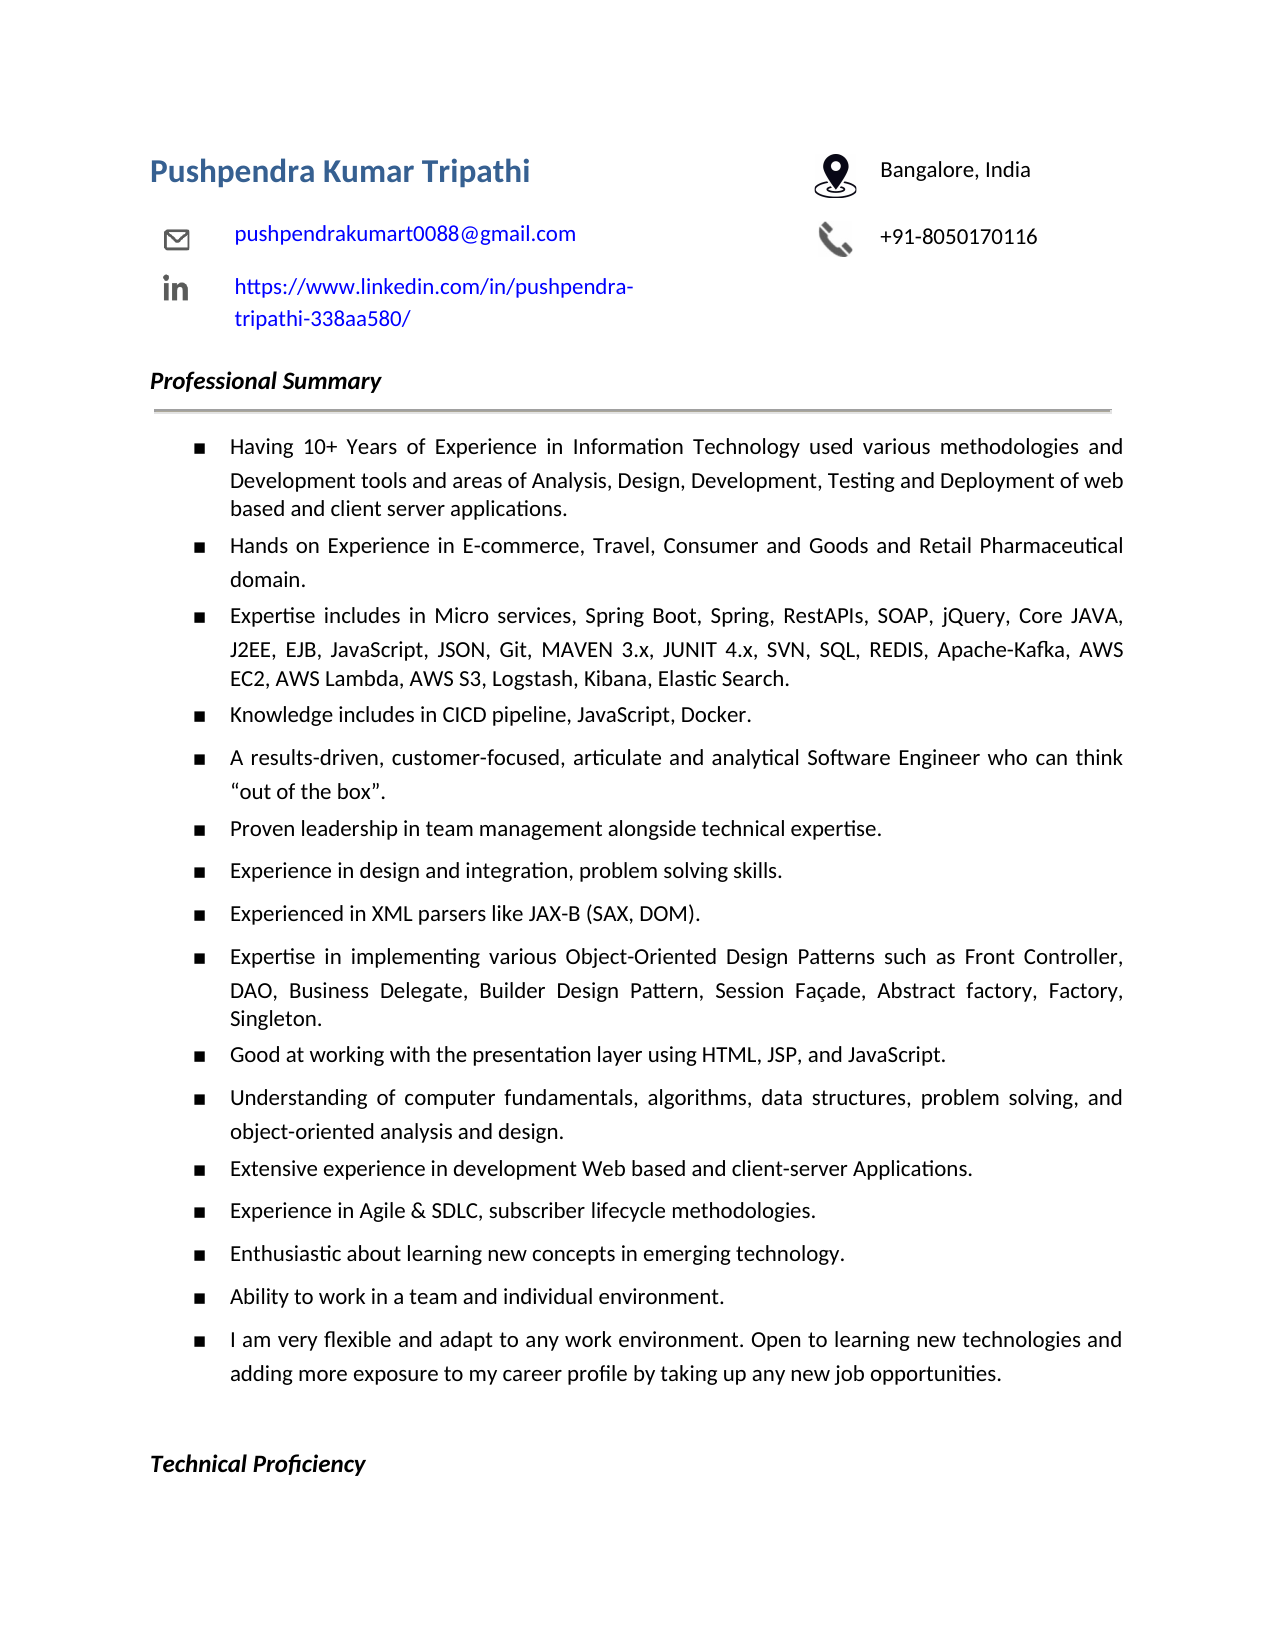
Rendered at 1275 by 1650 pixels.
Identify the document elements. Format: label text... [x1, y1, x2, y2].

list Extensive experience in development Web based and client-server Applications. [192, 1145, 1125, 1188]
picture [164, 226, 190, 253]
table_header Bangalore, India [869, 155, 1111, 222]
list Experience in design and integration, problem solving skills. [192, 848, 1125, 891]
list Having 10+ Years of Experience in Information Technology used various methodologies and Development tools and areas of Analysis, Design, Development, Testing and Deployment of web based and client server applications. [192, 423, 1125, 522]
table_header pushpendrakumart0088@gmail.com https://www.linkedin.com/in/pushpendra-tripathi-338aa580/ [148, 219, 711, 365]
list Hands on Experience in E-commerce, Travel, Consumer and Goods and Retail Pharmaceutical domain. [192, 522, 1125, 593]
list I am very flexible and adapt to any work environment. Open to learning new technologies and adding more exposure to my career profile by taking up any new job opportunities. [192, 1316, 1125, 1387]
text Professional Summary [150, 365, 1125, 395]
picture [814, 154, 857, 198]
picture [818, 221, 853, 257]
list Experienced in XML parsers like JAX-B (SAX, DOM). [192, 891, 1125, 933]
picture [150, 395, 1125, 423]
list Proven leadership in team management alongside technical expertise. [192, 805, 1125, 848]
list Expertise includes in Micro services, Spring Boot, Spring, RestAPIs, SOAP, jQuery, Core JAVA, J2EE, EJB, JavaScript, JSON, Git, MAVEN 3.x, JUNIT 4.x, SVN, SQL, REDIS, Apache-Kafka, AWS EC2, AWS Lambda, AWS S3, Logstash, Kibana, Elastic Search. [192, 593, 1125, 692]
table_cell +91-8050170116 [869, 222, 1111, 281]
list Experience in Agile & SDLC, subscriber lifecycle methodologies. [192, 1188, 1125, 1231]
list Understanding of computer fundamentals, algorithms, data structures, problem solving, and object-oriented analysis and design. [192, 1075, 1125, 1145]
text Technical Proficiency [150, 1448, 1125, 1478]
list Expertise in implementing various Object-Oriented Design Patterns such as Front Controller, DAO, Business Delegate, Builder Design Pattern, Session Façade, Abstract factory, Factory, Singleton. [192, 933, 1125, 1032]
table_header [802, 155, 869, 222]
list Knowledge includes in CICD pipeline, JavaScript, Docker. [192, 692, 1125, 734]
list A results-driven, customer-focused, articulate and analytical Software Engineer who can think “out of the box”. [192, 734, 1125, 805]
list Ability to work in a team and individual environment. [192, 1273, 1125, 1316]
list Enthusiastic about learning new concepts in emerging technology. [192, 1231, 1125, 1273]
table_cell [802, 222, 869, 281]
picture [162, 273, 189, 301]
list Good at working with the presentation layer using HTML, JSP, and JavaScript. [192, 1032, 1125, 1075]
text Pushpendra Kumar Tripathi [150, 150, 1125, 191]
